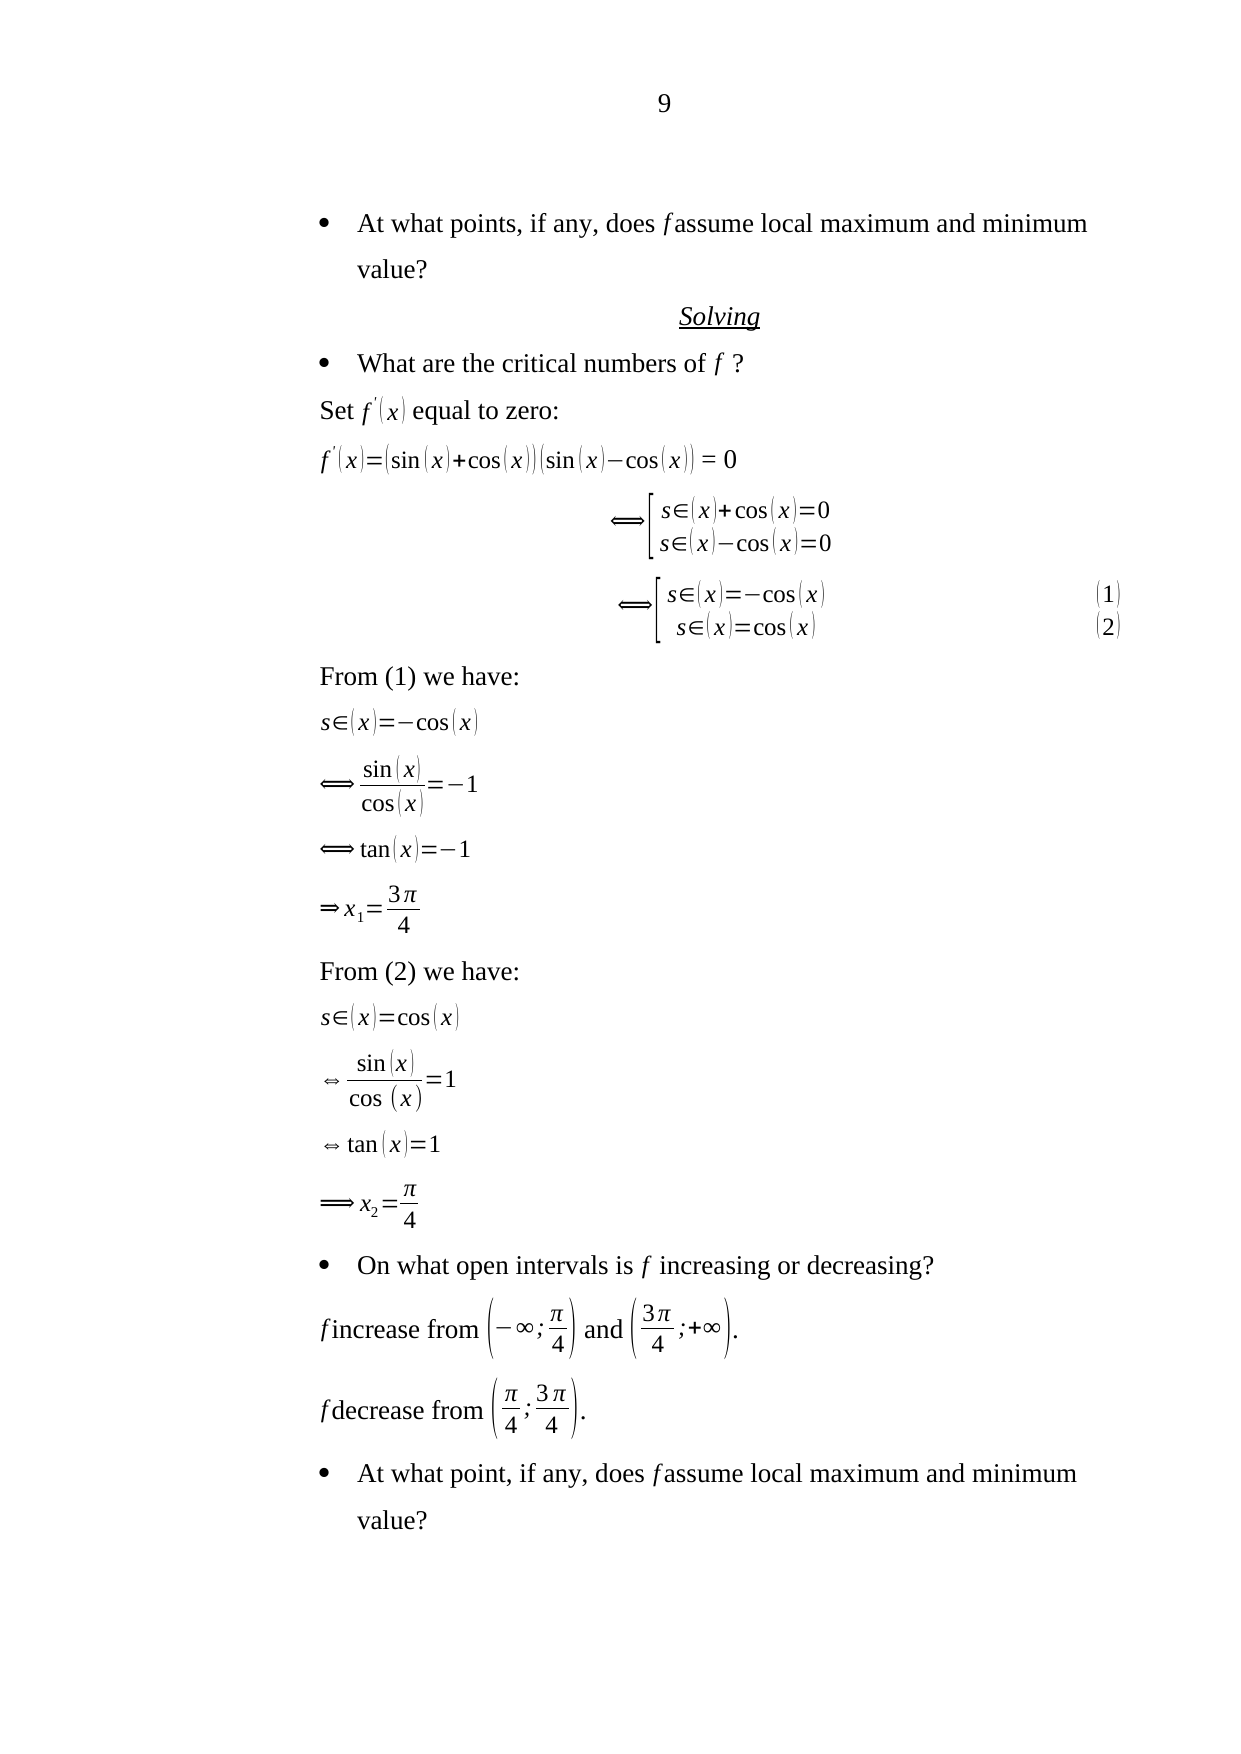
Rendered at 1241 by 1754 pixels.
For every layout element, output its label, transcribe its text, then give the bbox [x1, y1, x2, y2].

list At what points, if any, does assume local maximum and minimum value? [319, 207, 1122, 285]
text decrease from . [319, 1377, 1122, 1442]
text Solving [319, 300, 1122, 331]
list What are the critical numbers of ? [319, 347, 1122, 378]
text From (2) we have: [319, 955, 1122, 986]
list On what open intervals is increasing or decreasing? [319, 1249, 1122, 1281]
list At what point, if any, does assume local maximum and minimum value? [319, 1457, 1122, 1535]
text increase from and . [319, 1296, 1122, 1361]
text Set equal to zero: [319, 394, 1122, 426]
text From (1) we have: [319, 660, 1122, 691]
text = 0 [319, 442, 1122, 476]
